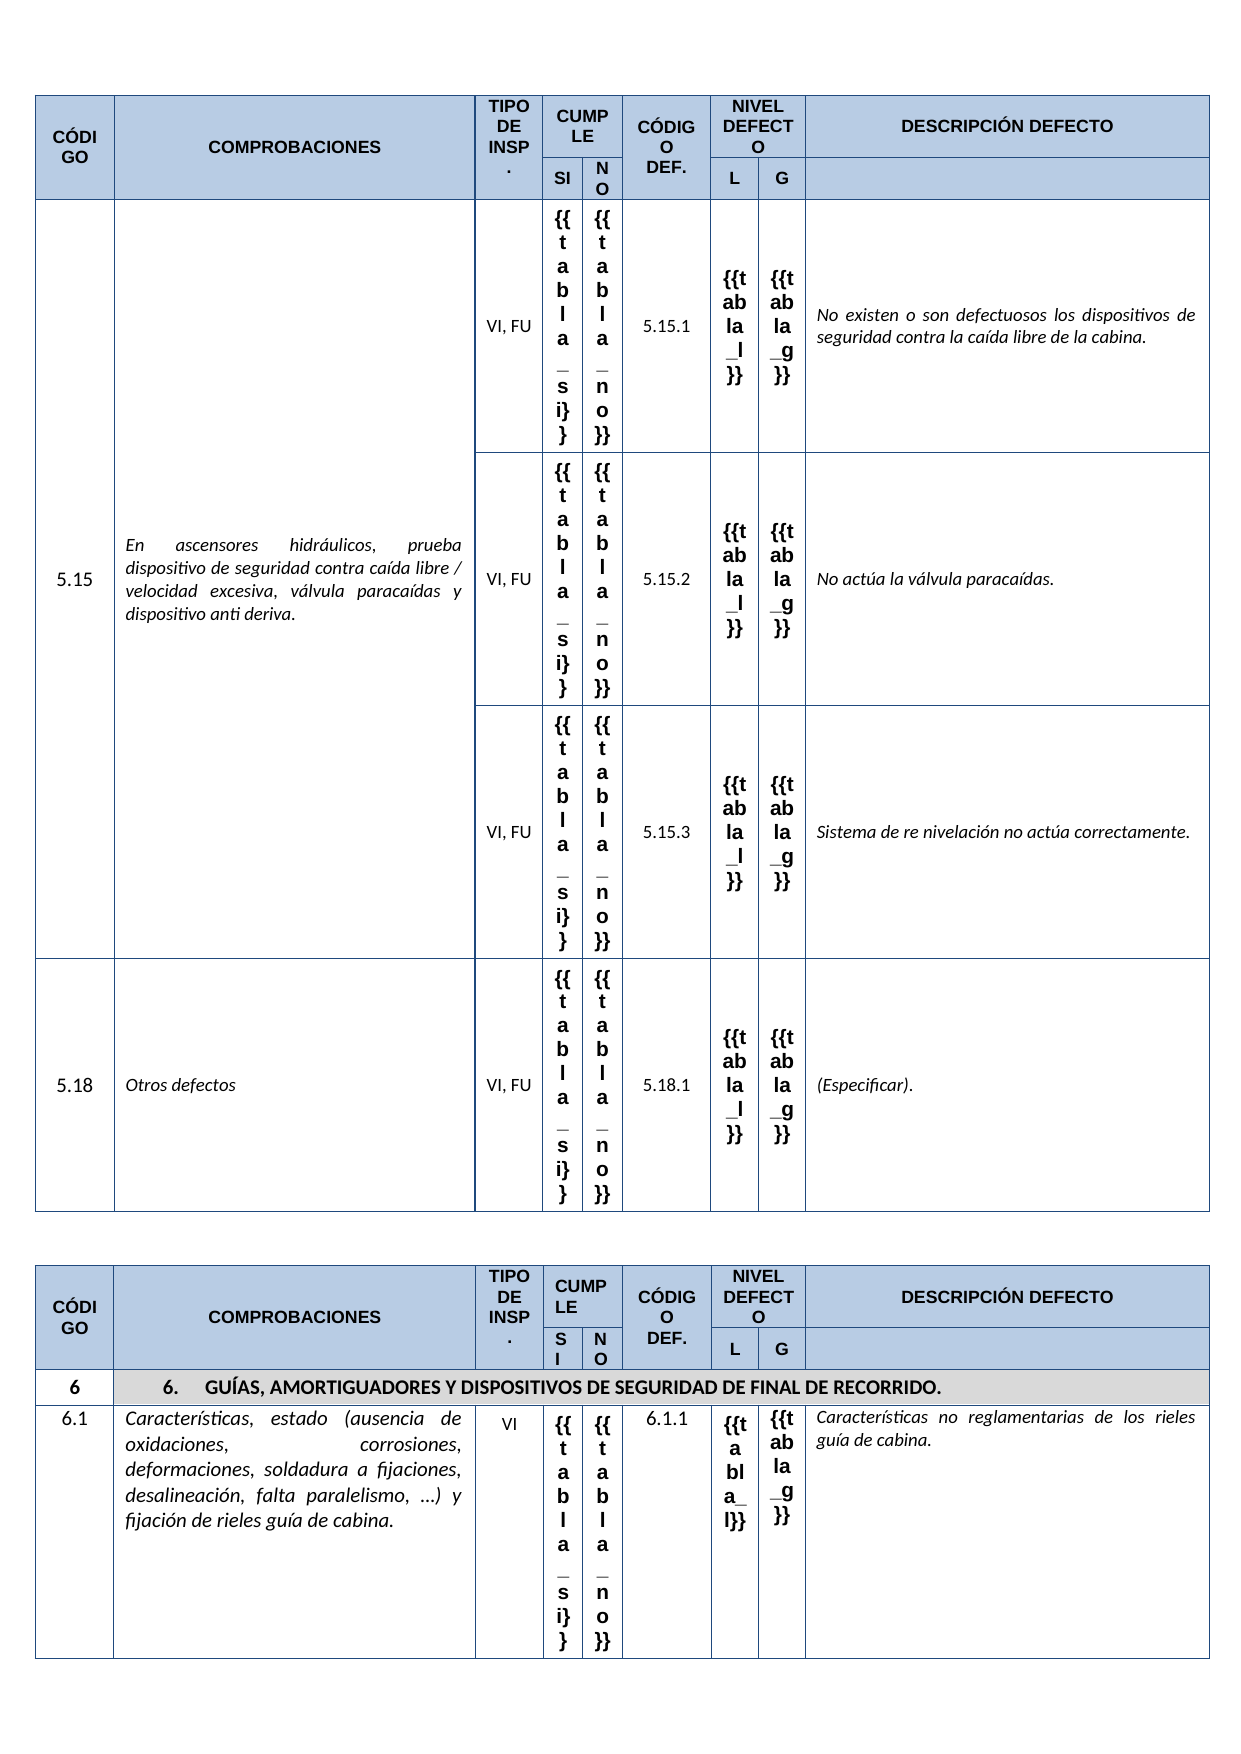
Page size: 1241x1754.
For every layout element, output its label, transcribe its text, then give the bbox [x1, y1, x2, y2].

table_cell {{tabla_l}} [712, 1406, 758, 1658]
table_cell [114, 1406, 475, 1658]
table_cell VI, FU [476, 200, 542, 452]
table_cell VI, FU [476, 706, 542, 958]
table_cell {{tabla_si}} [543, 959, 582, 1211]
table_cell 5.18 [36, 959, 114, 1211]
table_cell {{tabla_g}} [759, 453, 805, 705]
table_cell {{tabla_g}} [759, 200, 805, 452]
table_cell {{tabla_no}} [583, 706, 622, 958]
table_cell {{tabla_no}} [583, 453, 622, 705]
table_header CUMPLE [544, 1266, 622, 1327]
table_cell No existen o son defectuosos los dispositivos de seguridad contra la caída libre de la cabina. [806, 200, 1209, 452]
table_cell GUÍAS, AMORTIGUADORES Y DISPOSITIVOS DE SEGURIDAD DE FINAL DE RECORRIDO. [114, 1370, 1209, 1404]
table_cell {{tabla_l}} [711, 959, 758, 1211]
table_cell Características no reglamentarias de los rieles guía de cabina. [806, 1406, 1209, 1658]
table_header DESCRIPCIÓN DEFECTO [806, 1266, 1209, 1327]
table_cell {{tabla_si}} [543, 453, 582, 705]
table_cell {{tabla_no}} [583, 1406, 622, 1658]
table_header NIVEL DEFECTO [711, 96, 805, 157]
table_cell Otros defectos [115, 959, 474, 1211]
table_cell [806, 158, 1209, 199]
table_cell NO [583, 158, 622, 199]
table_header CÓDIGO DEF. [623, 1266, 711, 1369]
table_header COMPROBACIONES [114, 1266, 475, 1369]
table_cell NO [583, 1328, 622, 1369]
table_cell (Especificar). [806, 959, 1209, 1211]
table_cell Sistema de re nivelación no actúa correctamente. [806, 706, 1209, 958]
table_cell 5.15.3 [623, 706, 710, 958]
table_cell {{tabla_g}} [759, 959, 805, 1211]
table_cell {{tabla_g}} [759, 706, 805, 958]
table_cell VI, FU [476, 453, 542, 705]
table_header TIPO DE INSP. [476, 1266, 543, 1369]
table_cell [806, 1328, 1209, 1369]
table_header CUMPLE [543, 96, 622, 157]
table_cell 6.1 [36, 1406, 113, 1658]
table_cell L [711, 158, 758, 199]
table_header DESCRIPCIÓN DEFECTO [806, 96, 1209, 157]
table_cell En ascensores hidráulicos, prueba dispositivo de seguridad contra caída libre / velocidad excesiva, válvula paracaídas y dispositivo anti deriva. [115, 200, 474, 958]
table_cell {{tabla_g}} [759, 1406, 805, 1658]
table_header CÓDIGO [36, 96, 114, 199]
table_cell 5.18.1 [623, 959, 710, 1211]
table_cell 5.15 [36, 200, 114, 958]
table_cell {{tabla_no}} [583, 200, 622, 452]
table_header NIVEL DEFECTO [712, 1266, 805, 1327]
table_cell VI, FU [476, 959, 542, 1211]
table_cell 6.1.1 [623, 1406, 711, 1658]
table_cell SI [543, 158, 582, 199]
table_cell {{tabla_no}} [583, 959, 622, 1211]
table_cell 6 [36, 1370, 113, 1404]
table_cell G [759, 158, 805, 199]
table_cell 5.15.2 [623, 453, 710, 705]
table_cell SI [544, 1328, 582, 1369]
table_header TIPO DE INSP. [476, 96, 542, 199]
table_header CÓDIGO [36, 1266, 113, 1369]
table_header COMPROBACIONES [115, 96, 474, 199]
table_cell {{tabla_l}} [711, 706, 758, 958]
table_header CÓDIGO DEF. [623, 96, 710, 199]
table_cell 5.15.1 [623, 200, 710, 452]
table_cell {{tabla_l}} [711, 453, 758, 705]
table_cell {{tabla_si}} [544, 1406, 582, 1658]
table_cell {{tabla_l}} [711, 200, 758, 452]
table_cell {{tabla_si}} [543, 200, 582, 452]
table_cell {{tabla_si}} [543, 706, 582, 958]
table_cell G [759, 1328, 805, 1369]
table_cell VI [476, 1406, 543, 1658]
table_cell No actúa la válvula paracaídas. [806, 453, 1209, 705]
table_cell L [712, 1328, 758, 1369]
